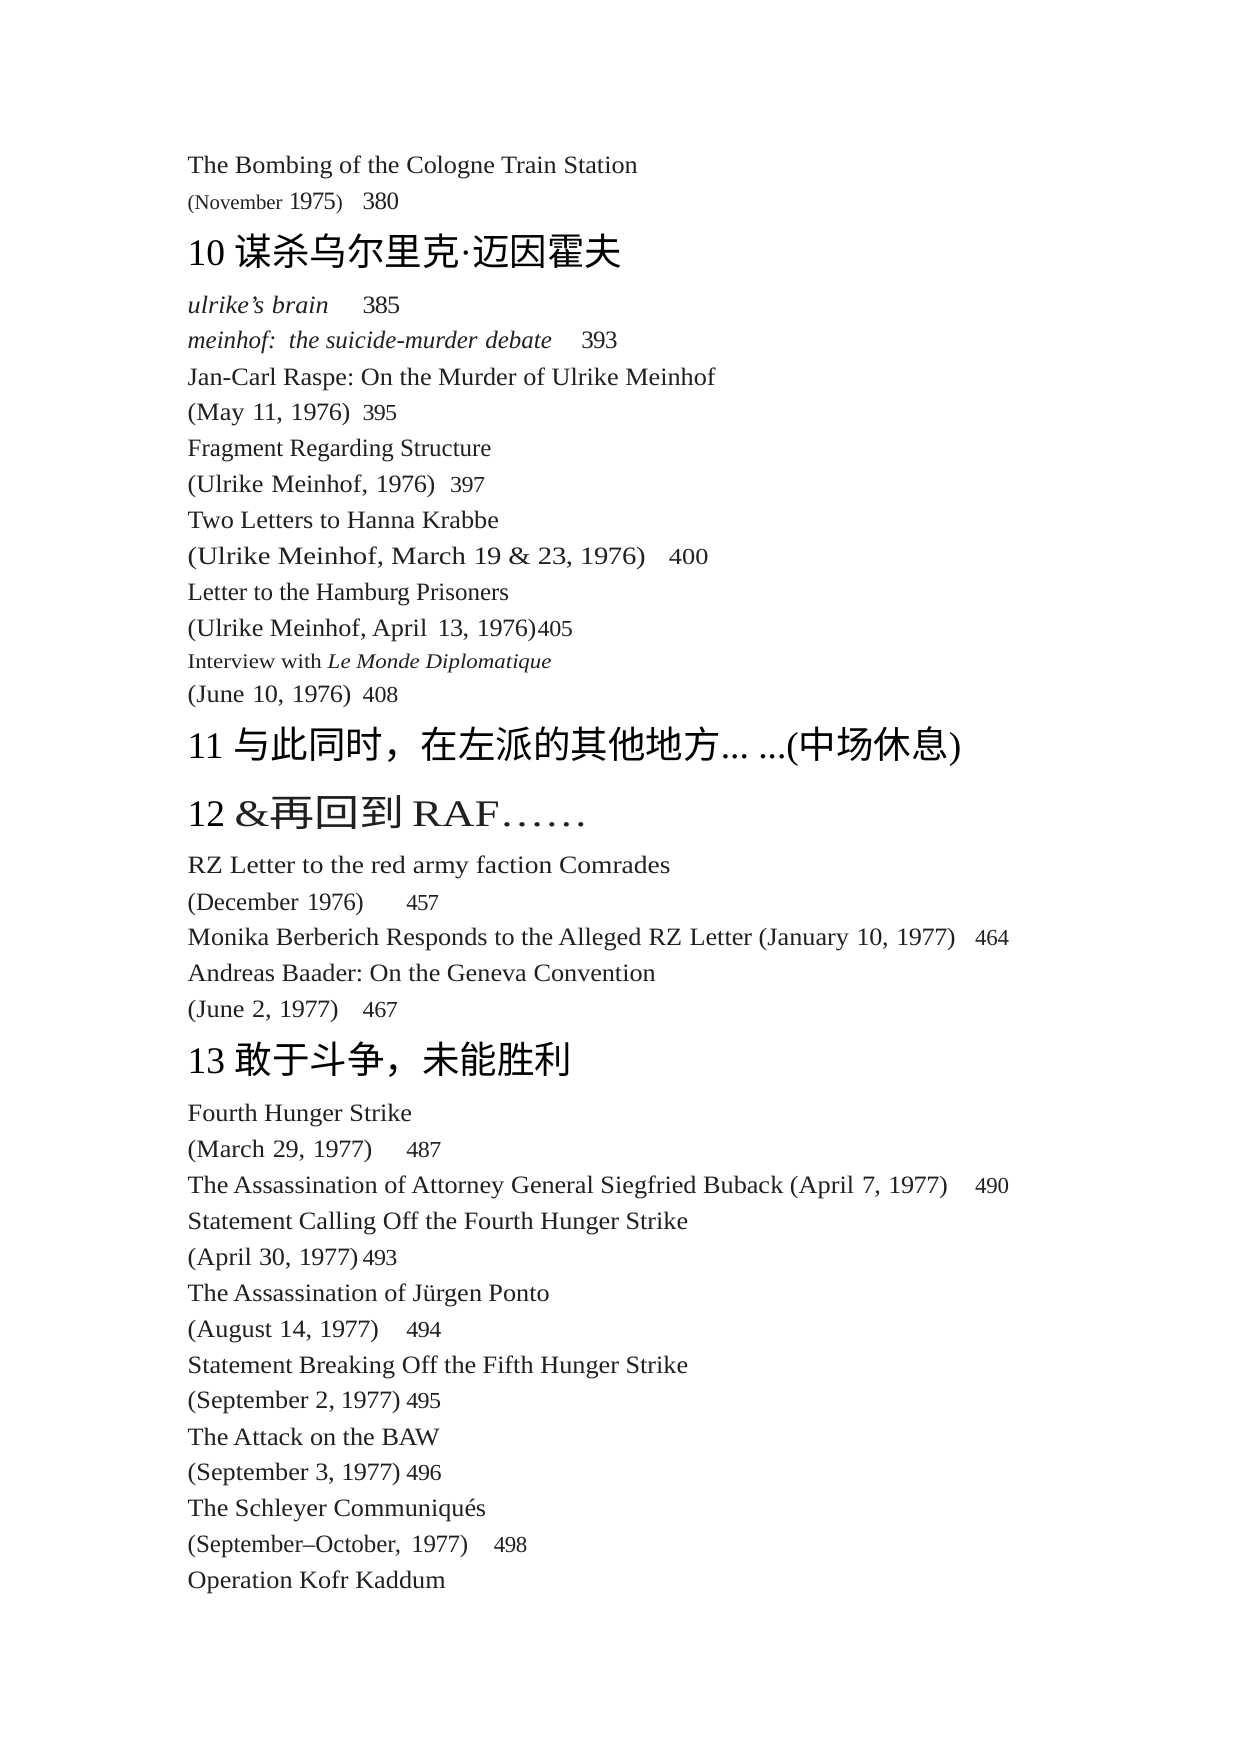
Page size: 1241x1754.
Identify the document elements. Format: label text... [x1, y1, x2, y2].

text Monika Berberich Responds to the Alleged RZ Letter (January 10, 1977) 464 [187, 922, 1053, 951]
text (September 2, 1977) 495 [187, 1386, 1053, 1414]
text 10 谋杀乌尔里克·迈因霍夫 [187, 222, 1053, 276]
text (June 2, 1977) 467 [187, 994, 1053, 1023]
text Statement Calling Off the Fourth Hunger Strike [187, 1206, 1053, 1235]
text (May 11, 1976) 395 [187, 397, 1053, 426]
text RZ Letter to the red army faction Comrades [187, 851, 1053, 879]
text The Assassination of Jürgen Ponto [187, 1278, 1053, 1307]
text (Ulrike Meinhof, April 13, 1976) 405 [187, 613, 1053, 642]
text (August 14, 1977) 494 [187, 1314, 1053, 1342]
text (June 10, 1976) 408 [187, 679, 1053, 708]
text Interview with Le Monde Diplomatique [187, 649, 1053, 673]
text 11 与此同时，在左派的其他地方... ...(中场休息) [187, 715, 1053, 769]
text (September 3, 1977) 496 [187, 1457, 1053, 1486]
text Fourth Hunger Strike [187, 1098, 1053, 1127]
text (March 29, 1977) 487 [187, 1134, 1053, 1163]
text (December 1976) 457 [187, 887, 1053, 915]
text The Bombing of the Cologne Train Station [187, 150, 1053, 179]
text ulrike’s brain 385 [187, 290, 1053, 318]
text Letter to the Hamburg Prisoners [187, 577, 1053, 606]
text The Attack on the BAW [187, 1422, 1053, 1450]
text (April 30, 1977) 493 [187, 1242, 1053, 1271]
text meinhof: the suicide-murder debate 393 [187, 326, 1053, 354]
text Statement Breaking Off the Fifth Hunger Strike [187, 1350, 1053, 1378]
text (Ulrike Meinhof, March 19 & 23, 1976) 400 [187, 541, 1053, 570]
text Fragment Regarding Structure [187, 433, 1053, 462]
text The Schleyer Communiqués [187, 1493, 1053, 1522]
text Two Letters to Hanna Krabbe [187, 505, 1053, 534]
text (Ulrike Meinhof, 1976) 397 [187, 469, 1053, 498]
text Jan-Carl Raspe: On the Murder of Ulrike Meinhof [187, 362, 1053, 390]
text The Assassination of Attorney General Siegfried Buback (April 7, 1977) 490 [187, 1170, 1053, 1199]
text (September–October, 1977) 498 [187, 1529, 1053, 1558]
text (November 1975) 380 [187, 186, 1053, 215]
text Operation Kofr Kaddum [187, 1565, 1053, 1594]
text 12 &再回到RAF…… [187, 783, 1053, 837]
text 13 敢于斗争，未能胜利 [187, 1030, 1053, 1084]
text Andreas Baader: On the Geneva Convention [187, 958, 1053, 987]
